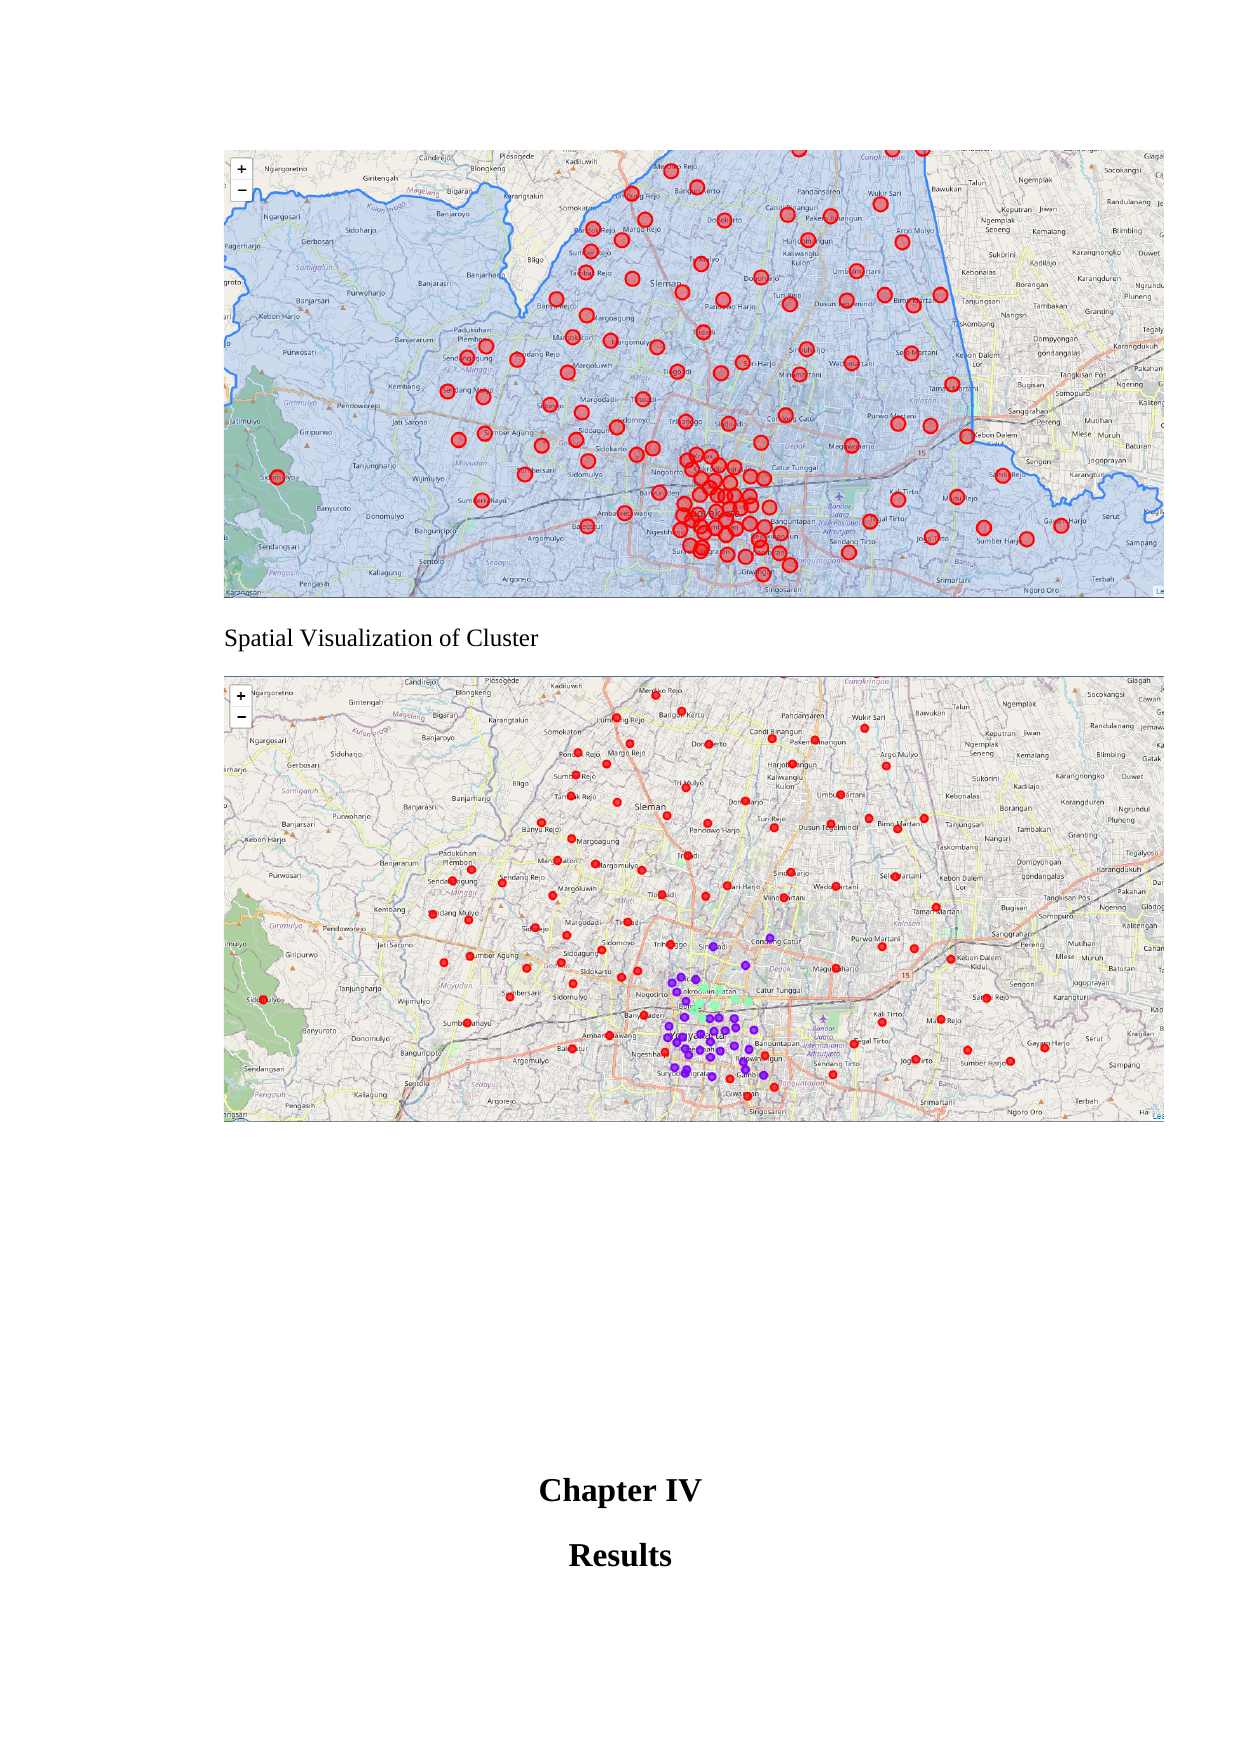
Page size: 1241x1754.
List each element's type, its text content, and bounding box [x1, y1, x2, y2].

picture [223, 676, 1164, 1122]
text Results [150, 1535, 1090, 1573]
picture [223, 150, 1164, 598]
text Chapter IV [150, 1470, 1090, 1508]
text Spatial Visualization of Cluster [194, 623, 1090, 651]
